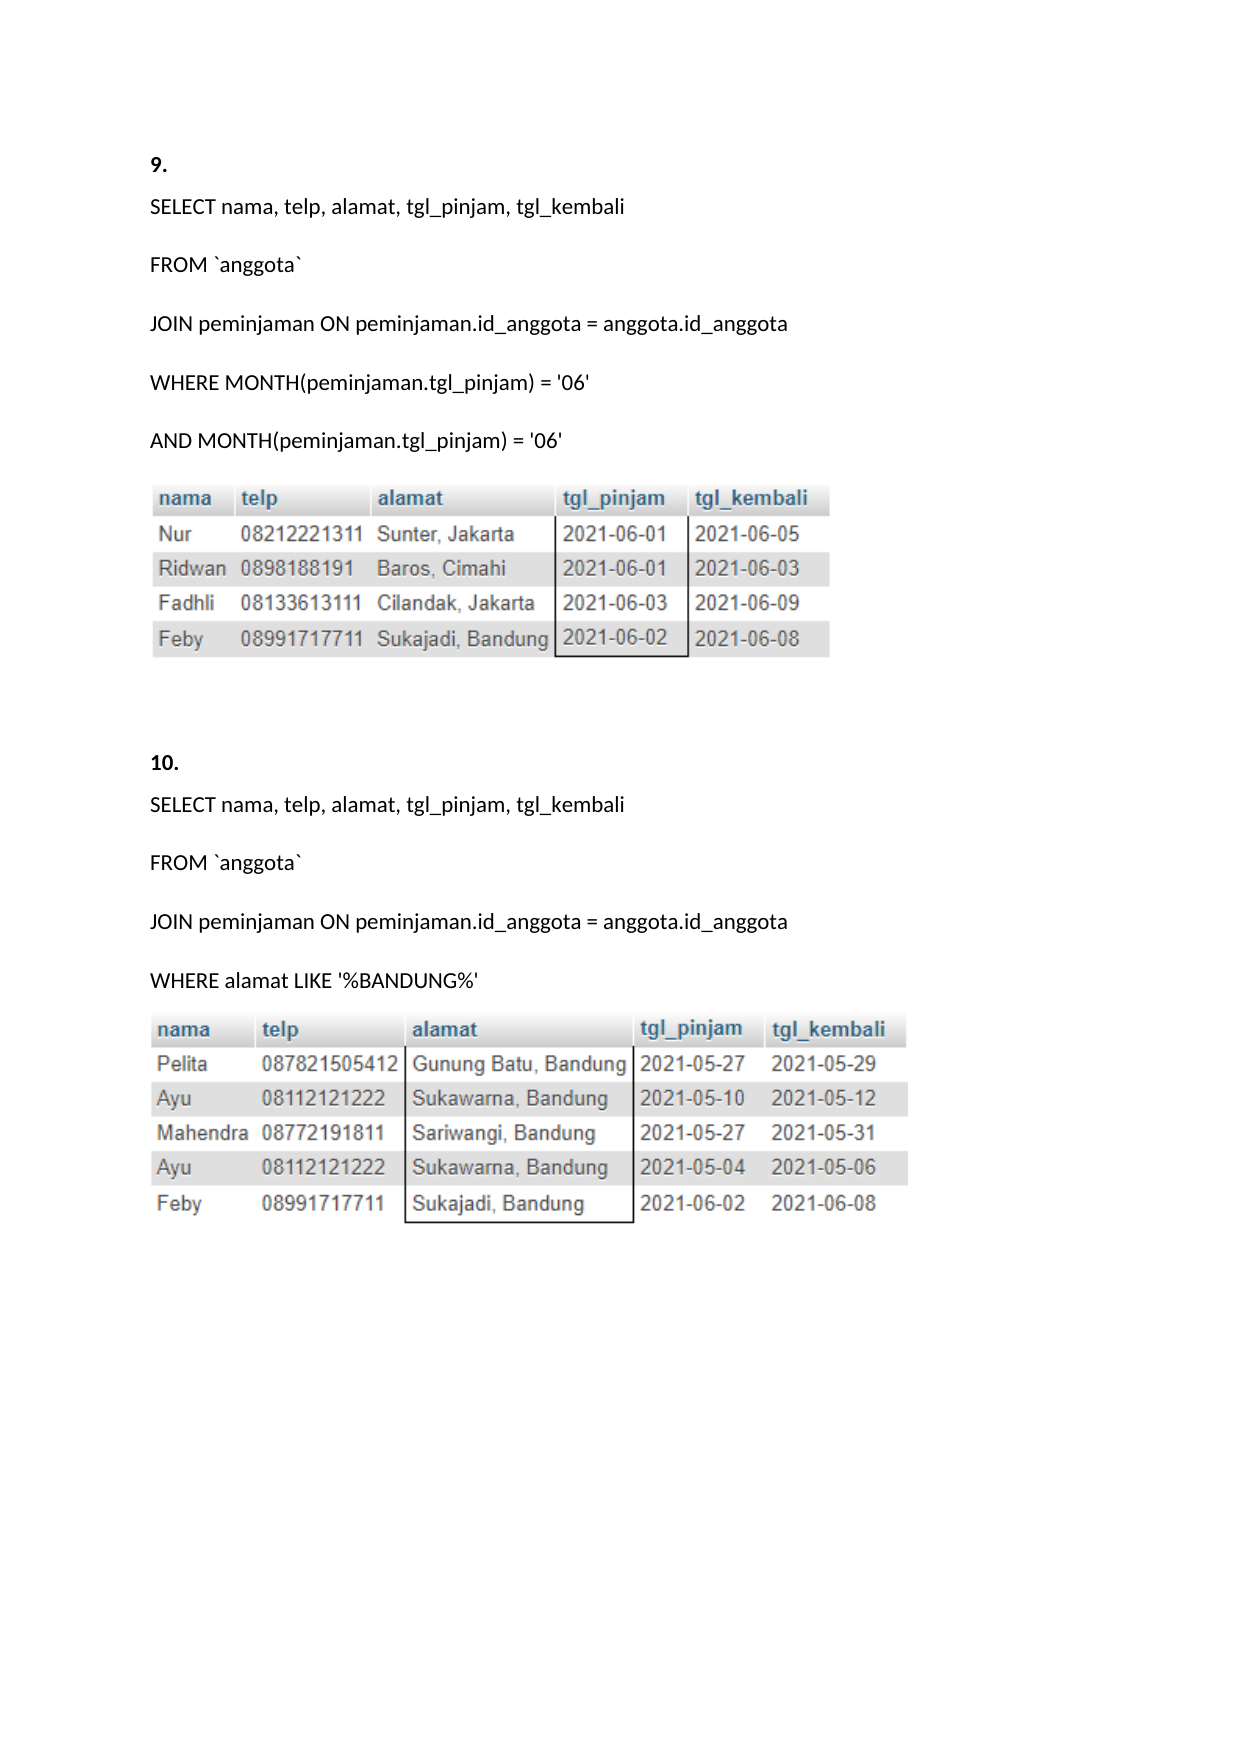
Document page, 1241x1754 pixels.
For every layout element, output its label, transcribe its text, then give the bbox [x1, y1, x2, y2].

text AND MONTH(peminjaman.tgl_pinjam) = '06' [150, 427, 1090, 454]
text WHERE MONTH(peminjaman.tgl_pinjam) = '06' [150, 368, 1090, 396]
picture [150, 485, 833, 659]
text FROM `anggota` [150, 848, 1090, 877]
text JOIN peminjaman ON peminjaman.id_anggota = anggota.id_anggota [150, 907, 1090, 935]
picture [150, 1007, 908, 1225]
text 9. SELECT nama, telp, alamat, tgl_pinjam, tgl_kembali [150, 150, 1090, 220]
text FROM `anggota` [150, 251, 1090, 279]
text 10. SELECT nama, telp, alamat, tgl_pinjam, tgl_kembali [150, 748, 1090, 818]
text JOIN peminjaman ON peminjaman.id_anggota = anggota.id_anggota [150, 309, 1090, 337]
